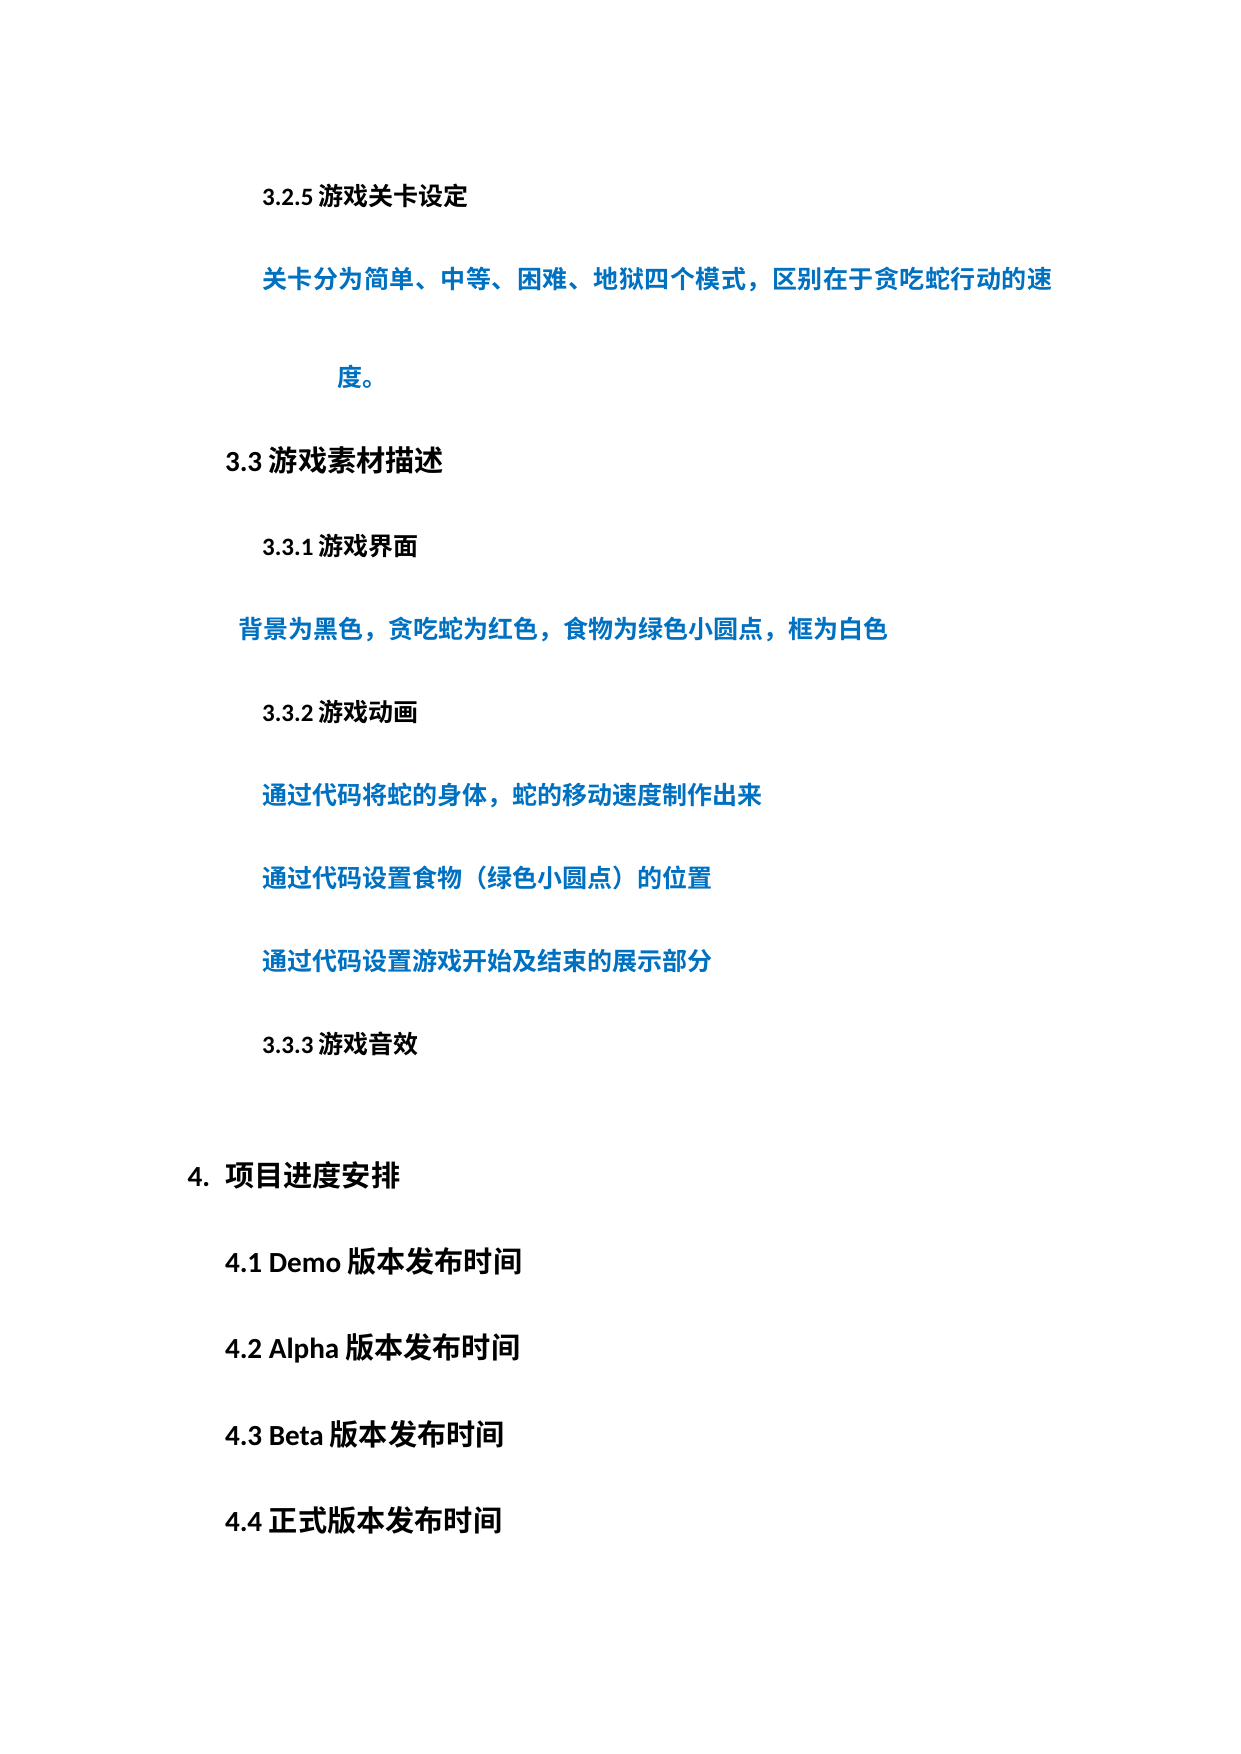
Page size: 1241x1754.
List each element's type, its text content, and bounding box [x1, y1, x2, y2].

list 关卡分为简单、中等、困难、地狱四个模式，区别在于贪吃蛇行动的速度。 [262, 245, 1053, 408]
list 3.3 游戏素材描述 [225, 426, 1053, 491]
list 3.3.2游戏动画 [262, 678, 1053, 743]
list 3.3.3游戏音效 [262, 1011, 1053, 1076]
list 4.4 正式版本发布时间 [225, 1486, 1053, 1551]
list 4.2 Alpha版本发布时间 [225, 1314, 1053, 1379]
list 通过代码将蛇的身体，蛇的移动速度制作出来 [262, 761, 1053, 826]
list 4.3 Beta版本发布时间 [225, 1400, 1053, 1465]
list 3.3.1游戏界面 [262, 512, 1053, 577]
list 通过代码设置食物（绿色小圆点）的位置 [262, 844, 1053, 909]
list 通过代码设置游戏开始及结束的展示部分 [262, 927, 1053, 992]
list 项目进度安排 [187, 1141, 1053, 1206]
list 4.1 Demo版本发布时间 [225, 1228, 1053, 1293]
list 3.2.5游戏关卡设定 [262, 162, 1053, 227]
list 背景为黑色，贪吃蛇为红色，食物为绿色小圆点，框为白色 [187, 595, 1053, 660]
